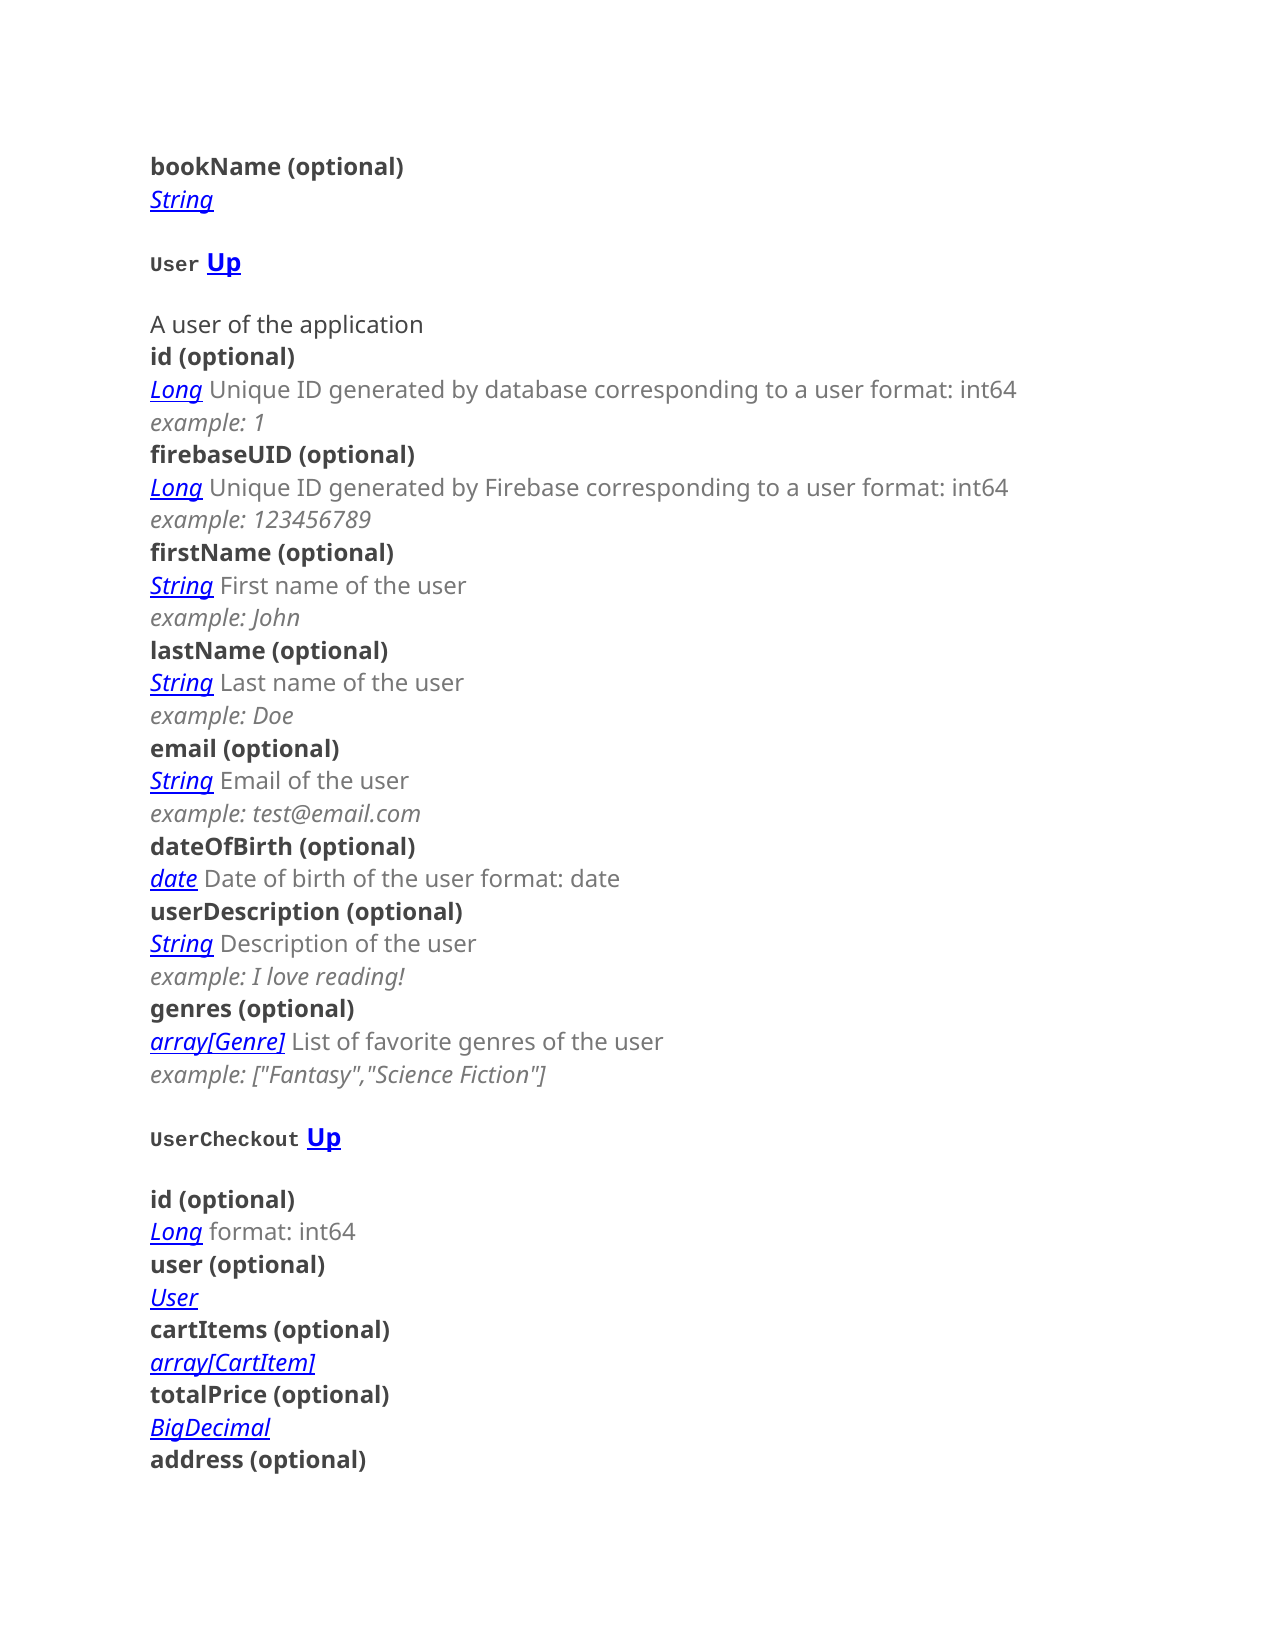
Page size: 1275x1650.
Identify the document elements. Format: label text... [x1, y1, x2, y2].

text example: 1 [150, 405, 1125, 438]
subtitle UserCheckout Up [150, 1119, 1125, 1153]
text example: I love reading! [150, 960, 1125, 992]
text example: test@email.com [150, 797, 1125, 829]
text address (optional) [150, 1443, 1125, 1476]
text BigDecimal [150, 1411, 1125, 1443]
text String [150, 183, 1125, 215]
text Long format: int64 [150, 1215, 1125, 1248]
text String First name of the user [150, 568, 1125, 601]
text id (optional) [150, 1182, 1125, 1215]
text array[CartItem] [150, 1346, 1125, 1378]
text email (optional) [150, 731, 1125, 764]
text User [150, 1280, 1125, 1313]
text userDescription (optional) [150, 894, 1125, 927]
text totalPrice (optional) [150, 1378, 1125, 1411]
text String Email of the user [150, 764, 1125, 797]
text array[Genre] List of favorite genres of the user [150, 1025, 1125, 1057]
text String Description of the user [150, 927, 1125, 960]
text example: John [150, 601, 1125, 634]
text firstName (optional) [150, 536, 1125, 568]
text A user of the application [150, 308, 1125, 340]
text id (optional) [150, 340, 1125, 373]
text example: 123456789 [150, 503, 1125, 536]
text lastName (optional) [150, 634, 1125, 666]
text genres (optional) [150, 992, 1125, 1025]
text user (optional) [150, 1248, 1125, 1280]
text firebaseUID (optional) [150, 438, 1125, 471]
text bookName (optional) [150, 150, 1125, 183]
text Long Unique ID generated by database corresponding to a user format: int64 [150, 373, 1125, 405]
text example: Doe [150, 699, 1125, 731]
text String Last name of the user [150, 666, 1125, 699]
text date Date of birth of the user format: date [150, 862, 1125, 894]
text cartItems (optional) [150, 1313, 1125, 1346]
subtitle User Up [150, 244, 1125, 278]
text example: ["Fantasy","Science Fiction"] [150, 1057, 1125, 1090]
text dateOfBirth (optional) [150, 829, 1125, 862]
text Long Unique ID generated by Firebase corresponding to a user format: int64 [150, 471, 1125, 503]
